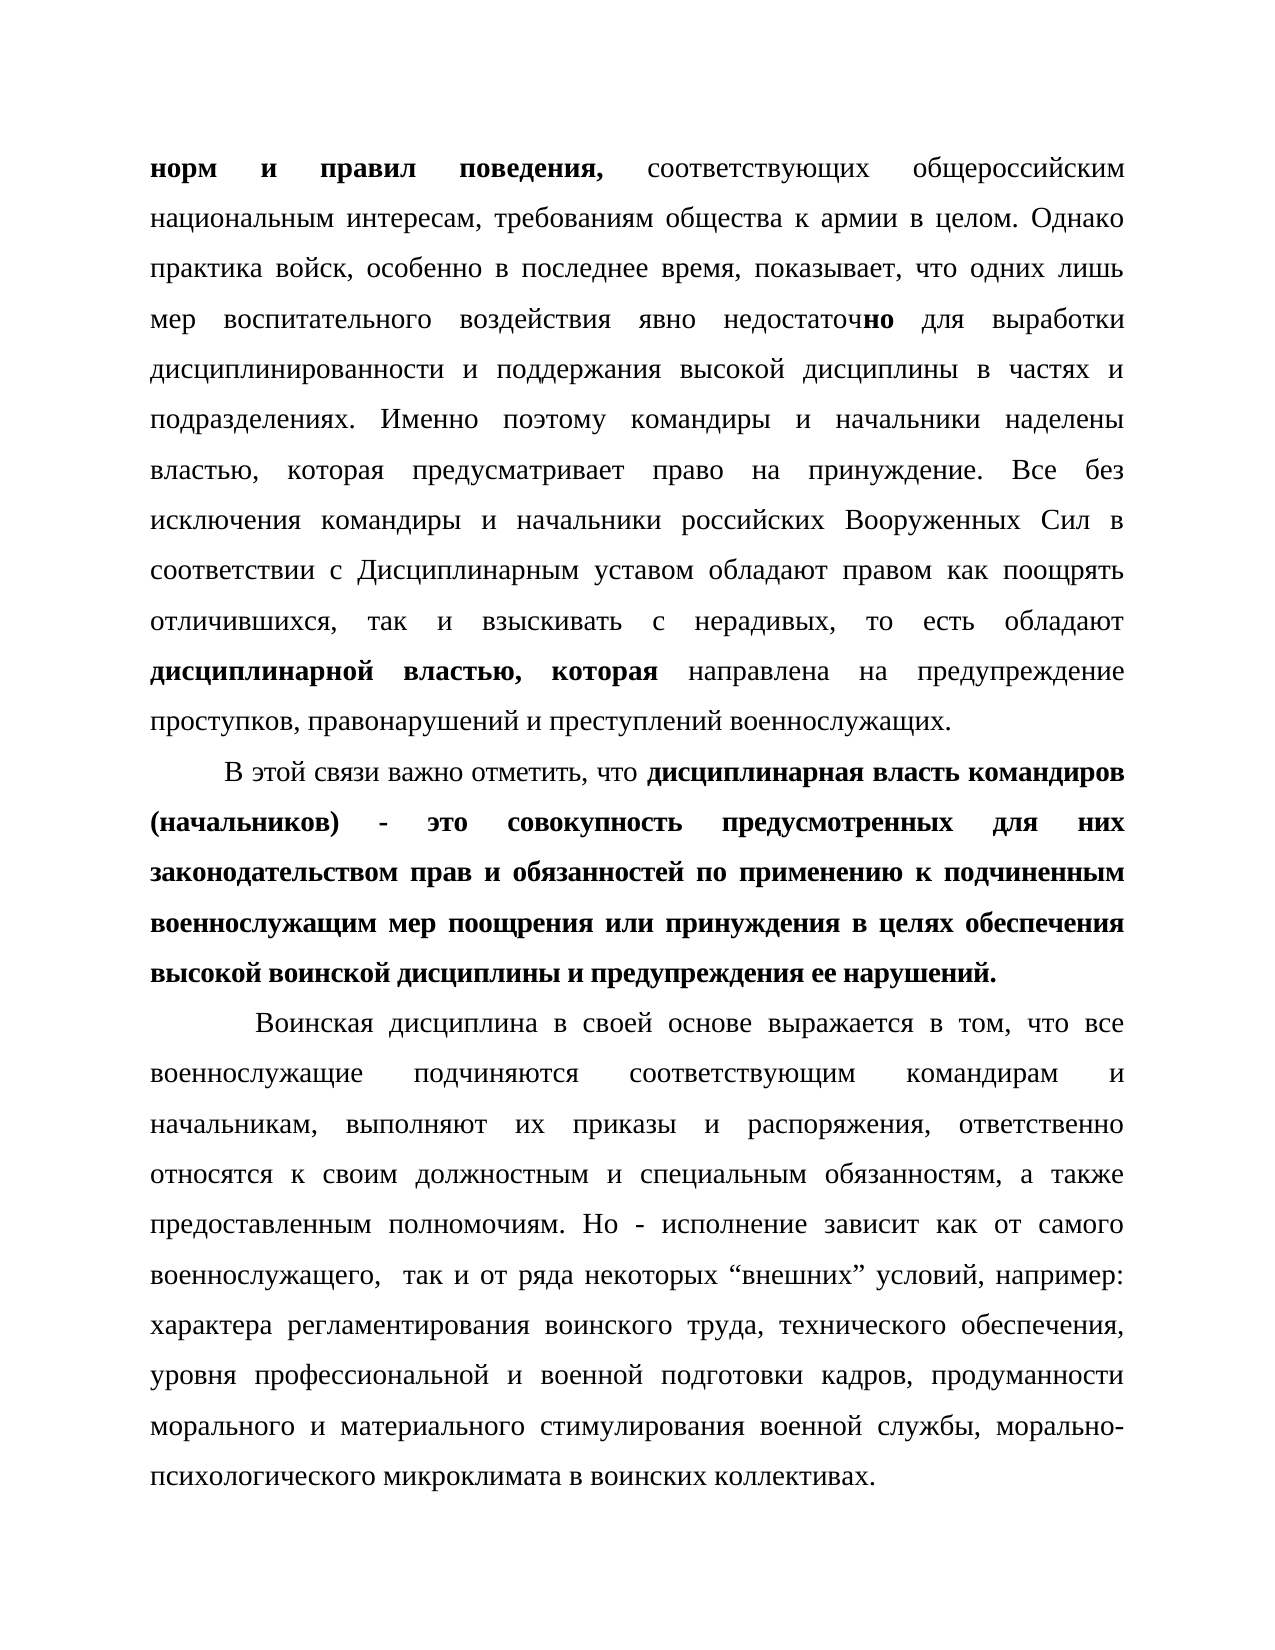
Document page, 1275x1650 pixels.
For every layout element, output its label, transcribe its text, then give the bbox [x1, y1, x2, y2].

text Воинская дисциплина в своей основе выражается в том, что все военнослужащие подчиняются соответствующим командирам и начальникам, выполняют их приказы и распоряжения, ответственно относятся к своим должностным и специальным обязанностям, а также предоставленным полномочиям. Но - исполнение зависит как от самого военнослужащего, так и от ряда некоторых “внешних” условий, например: характера регламентирования воинского труда, технического обеспечения, уровня профессиональной и военной подготовки кадров, продуманности морального и материального стимулирования военной службы, морально-психологического микроклимата в воинских коллективах. [150, 1005, 1125, 1492]
text В этой связи важно отметить, что дисциплинарная власть командиров (начальников) - это совокупность предусмотренных для них законодательством прав и обязанностей по применению к подчиненным военнослужащим мер поощрения или принуждения в целях обеспечения высокой воинской дисциплины и предупреждения ее нарушений. [150, 754, 1125, 988]
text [150, 150, 1125, 737]
